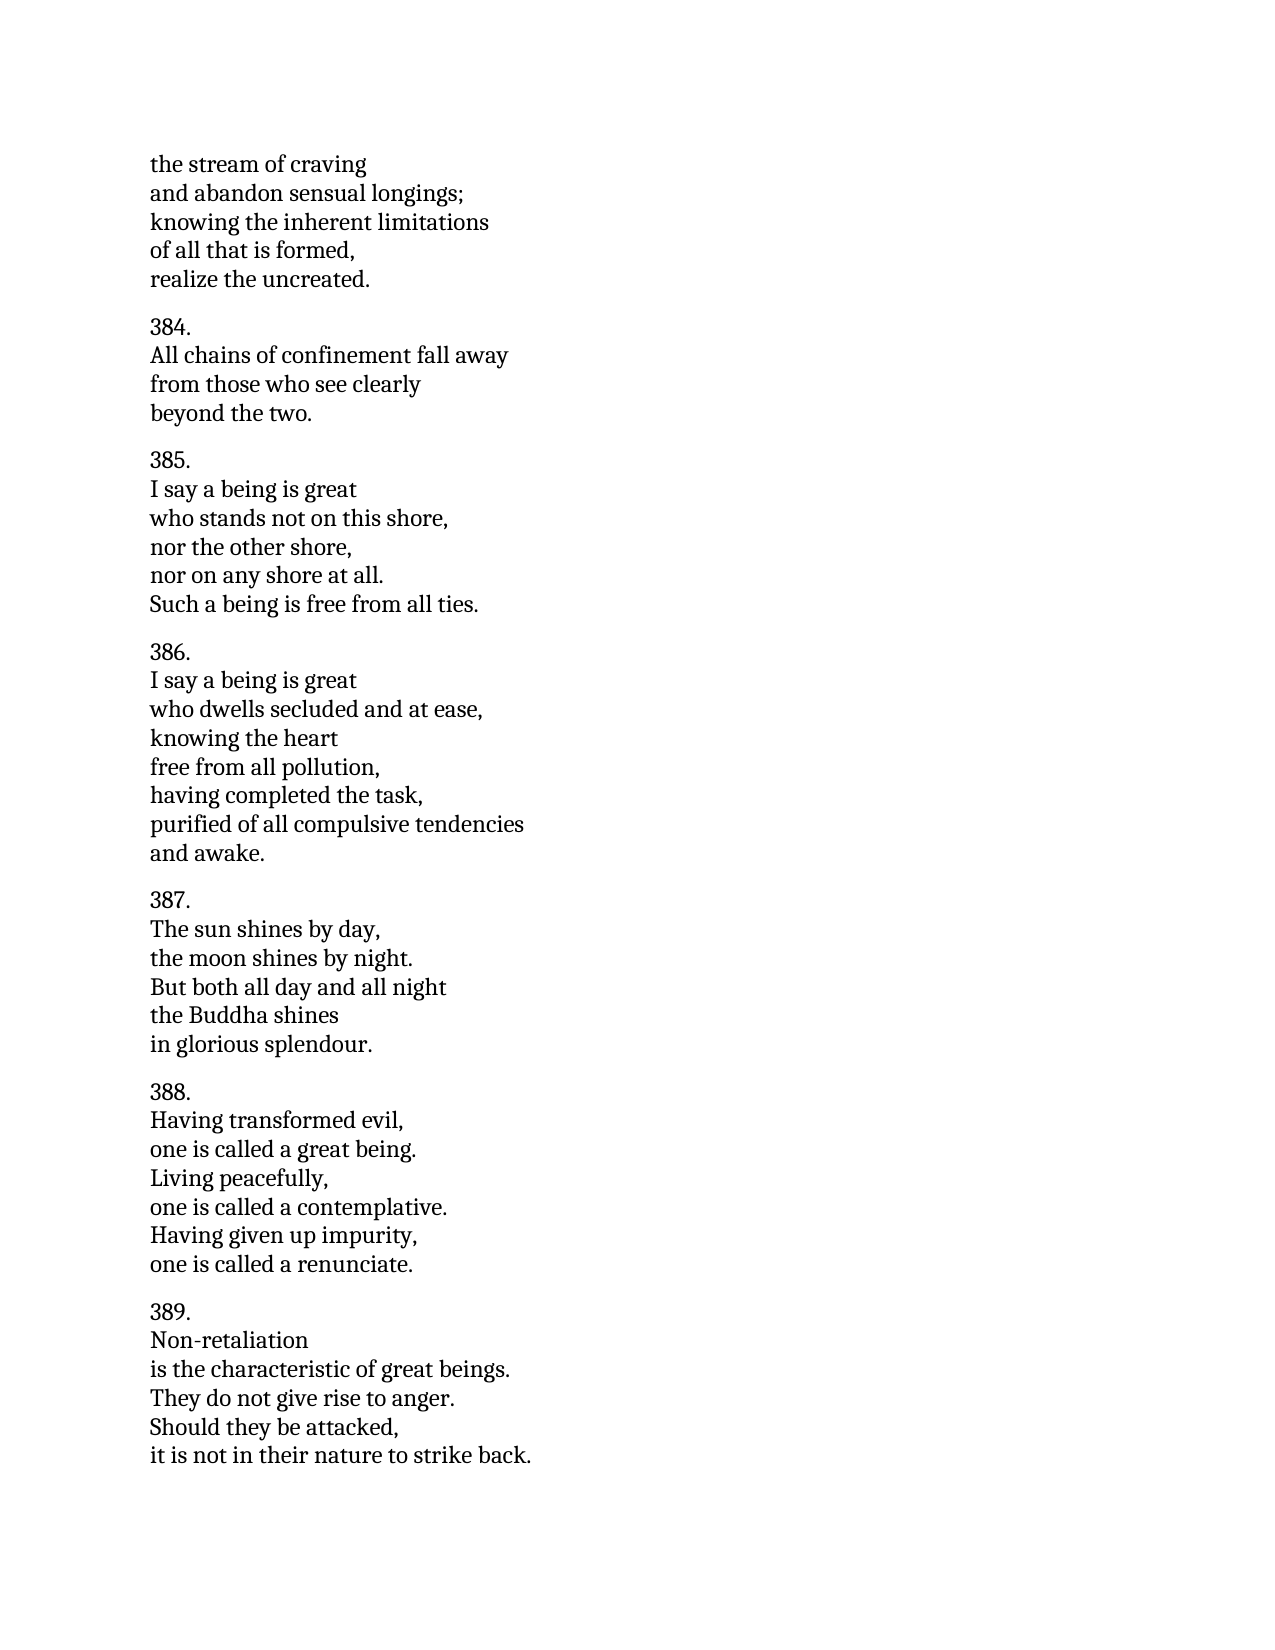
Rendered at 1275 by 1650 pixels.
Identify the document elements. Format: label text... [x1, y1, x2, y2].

text 386. I say a being is great who dwells secluded and at ease, knowing the heart free from all pollution, having completed the task, purified of all compulsive tendencies and awake. [150, 637, 1125, 867]
text 387. The sun shines by day, the moon shines by night. But both all day and all night the Buddha shines in glorious splendour. [150, 886, 1125, 1059]
text 384. All chains of confinement fall away from those who see clearly beyond the two. [150, 312, 1125, 427]
text 388. Having transformed evil, one is called a great being. Living peacefully, one is called a contemplative. Having given up impurity, one is called a renunciate. [150, 1077, 1125, 1279]
text 385. I say a being is great who stands not on this shore, nor the other shore, nor on any shore at all. Such a being is free from all ties. [150, 446, 1125, 619]
text 389. Non-retaliation is the characteristic of great beings. They do not give rise to anger. Should they be attacked, it is not in their nature to strike back. [150, 1297, 1125, 1470]
